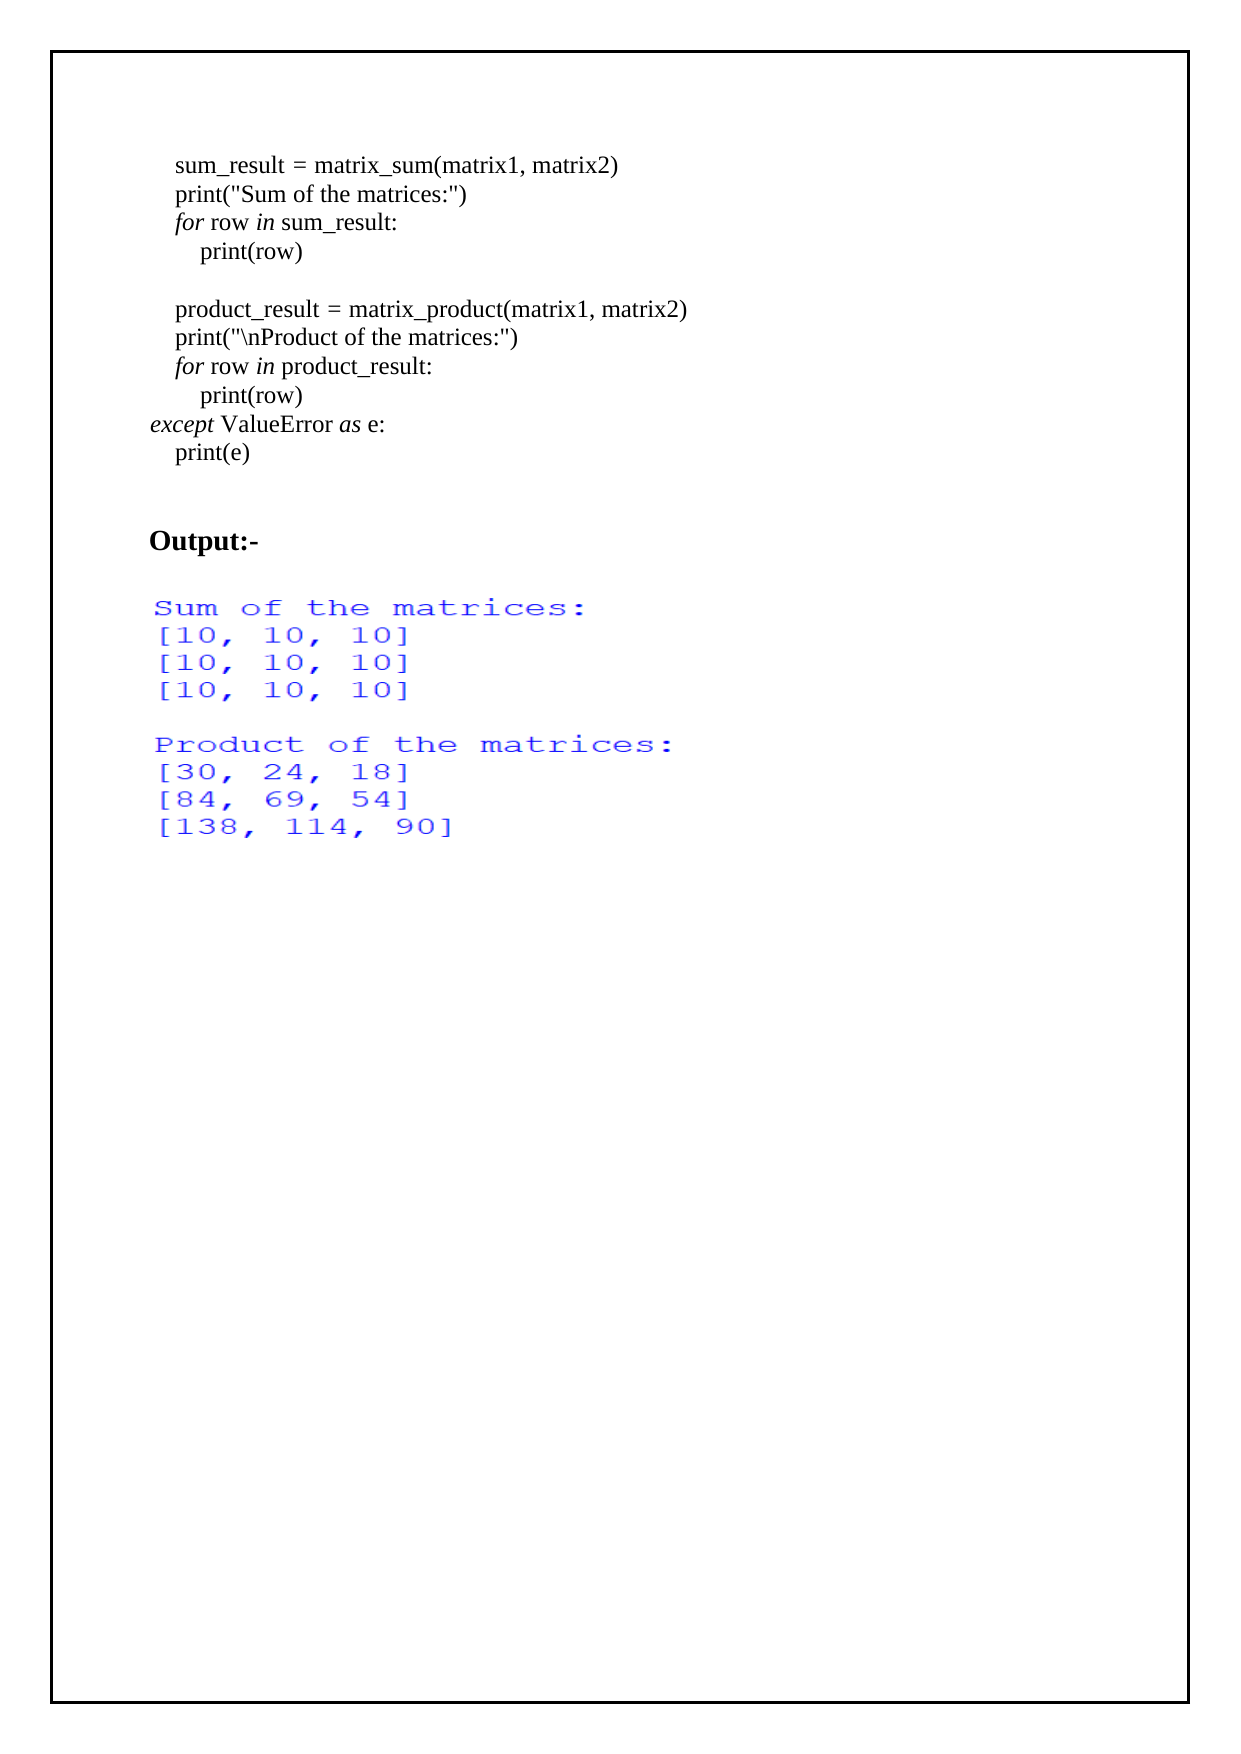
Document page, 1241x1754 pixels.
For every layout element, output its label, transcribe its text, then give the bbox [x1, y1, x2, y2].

text print(row) [150, 380, 1090, 409]
text print("Sum of the matrices:") [150, 179, 1090, 207]
text print(row) [150, 236, 1090, 265]
text for row in product_result: [150, 351, 1090, 380]
text for row in sum_result: [150, 207, 1090, 236]
text Output:- [148, 524, 1092, 557]
text product_result = matrix_product(matrix1, matrix2) [150, 294, 1090, 322]
text print(e) [150, 437, 1090, 466]
text sum_result = matrix_sum(matrix1, matrix2) [150, 150, 1090, 179]
text except ValueError as e: [150, 409, 1090, 437]
text print("\nProduct of the matrices:") [150, 322, 1090, 351]
picture [150, 595, 717, 841]
